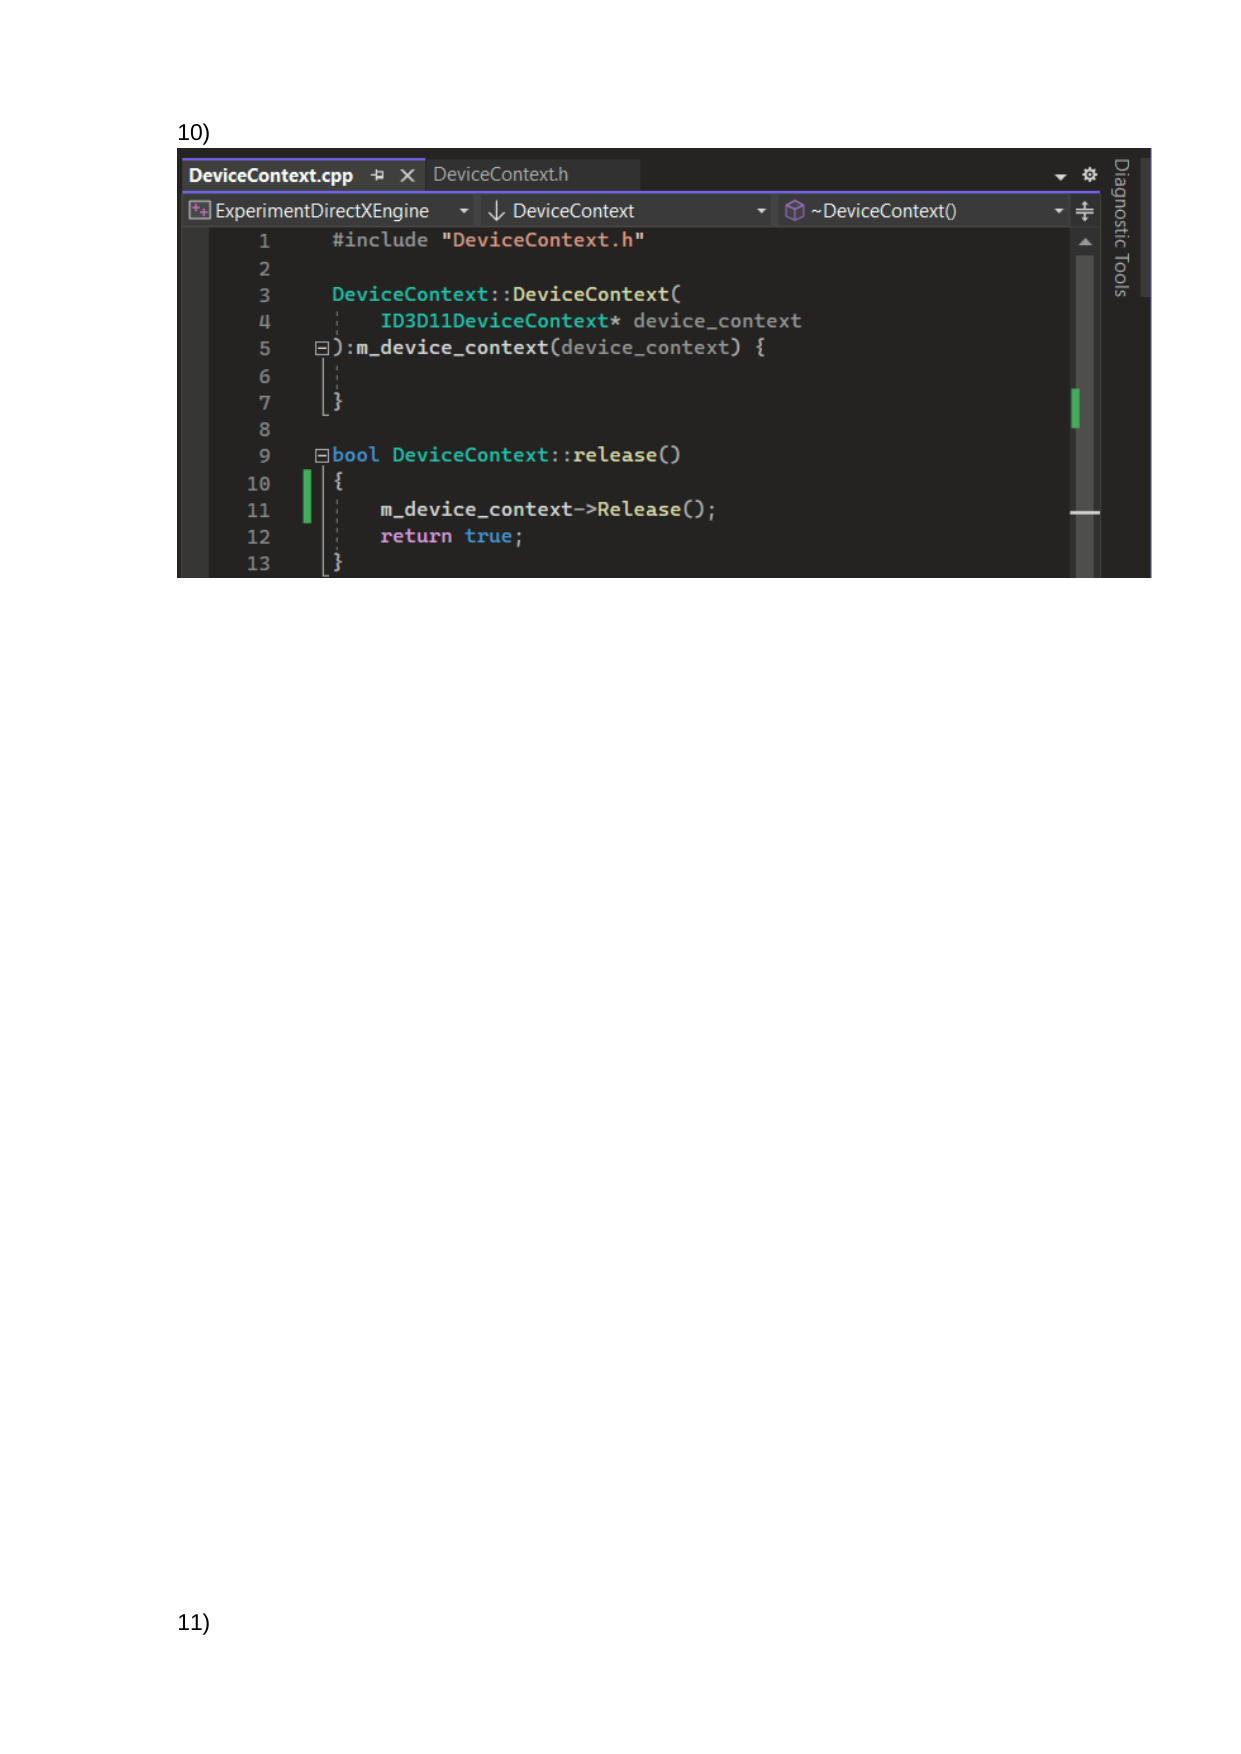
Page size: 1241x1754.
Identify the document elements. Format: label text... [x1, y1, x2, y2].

picture [177, 148, 1152, 578]
text 10) [177, 118, 1152, 145]
text 11) [177, 1609, 1152, 1635]
